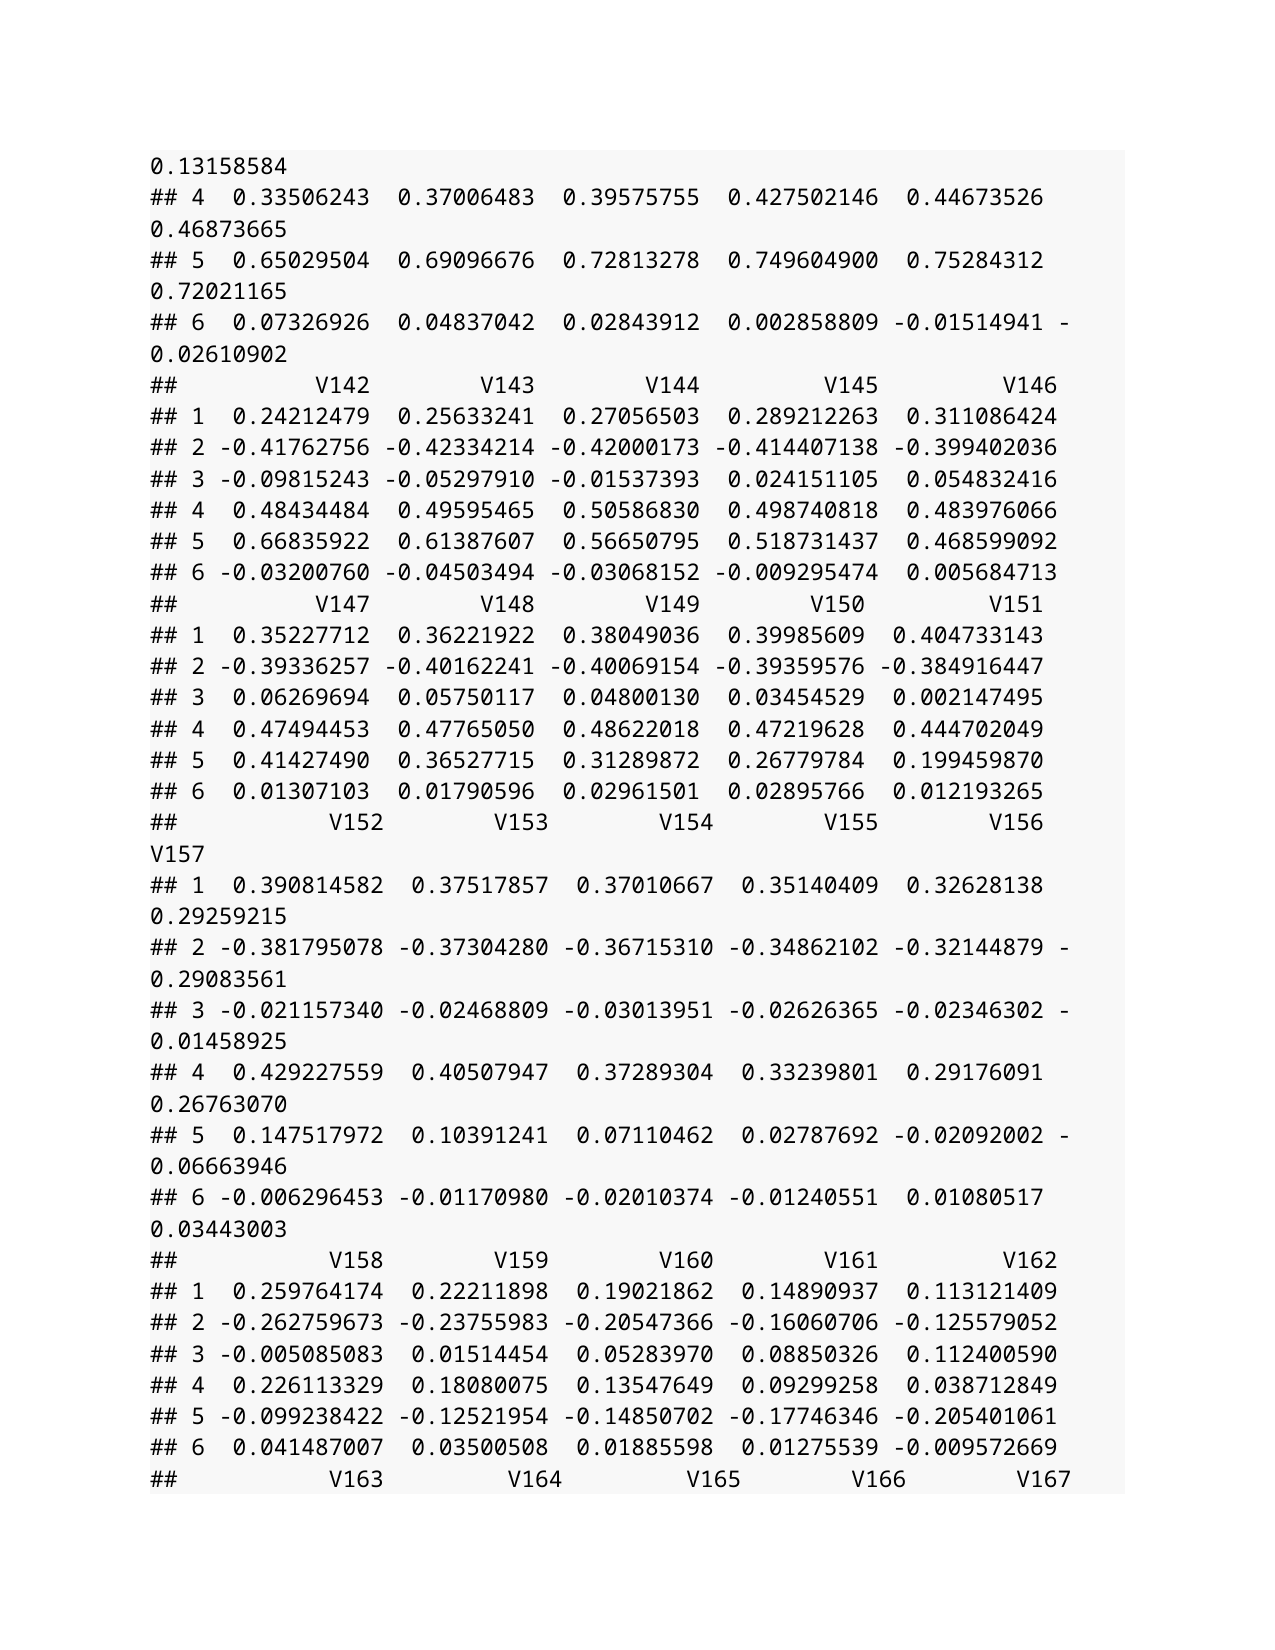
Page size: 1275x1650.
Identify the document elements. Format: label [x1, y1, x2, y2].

text [150, 150, 1125, 1494]
